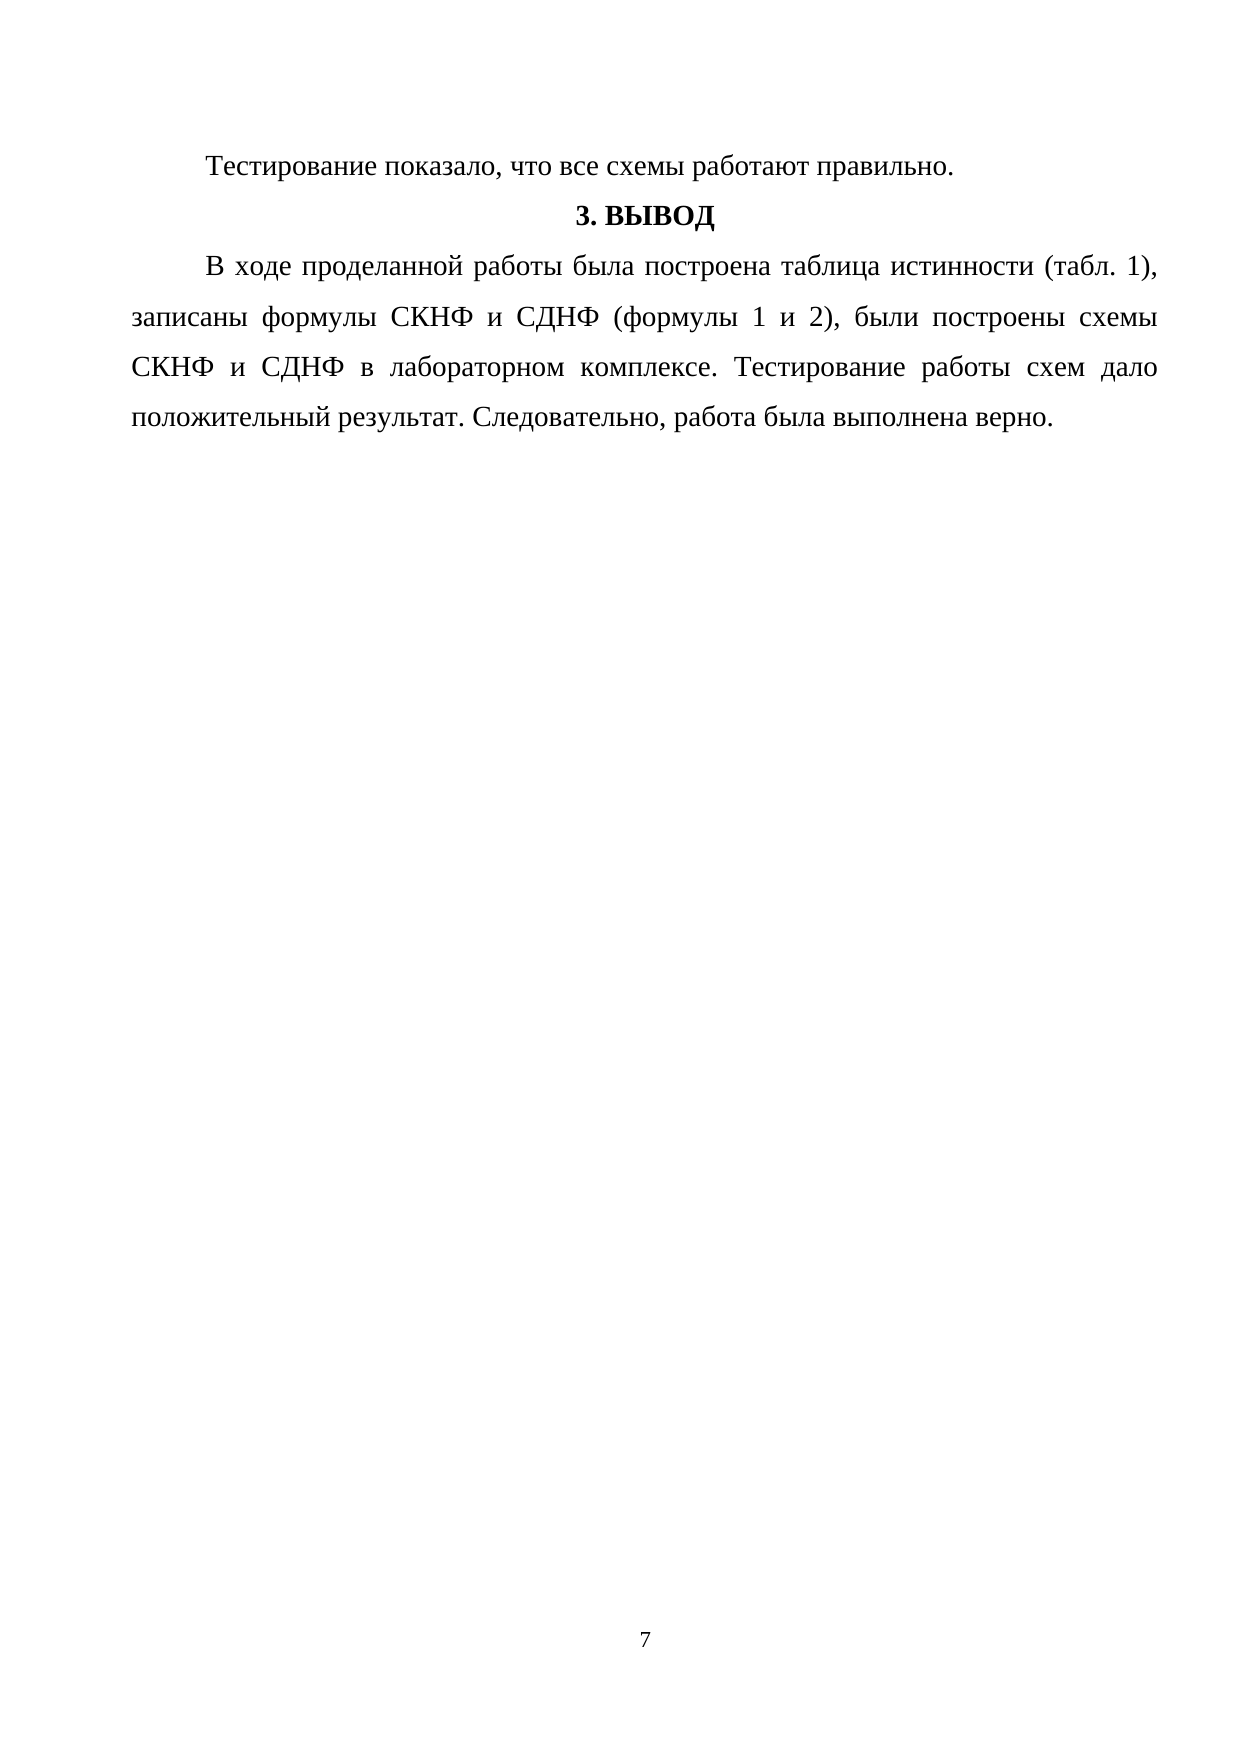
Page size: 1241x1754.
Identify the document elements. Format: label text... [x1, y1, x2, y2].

text Тестирование показало, что все схемы работают правильно. [131, 148, 1159, 181]
subtitle 3. ВЫВОД [131, 198, 1159, 232]
text В ходе проделанной работы была построена таблица истинности (табл. 1), записаны формулы СКНФ и СДНФ (формулы 1 и 2), были построены схемы СКНФ и СДНФ в лабораторном комплексе. Тестирование работы схем дало положительный результат. Следовательно, работа была выполнена верно. [131, 248, 1159, 433]
